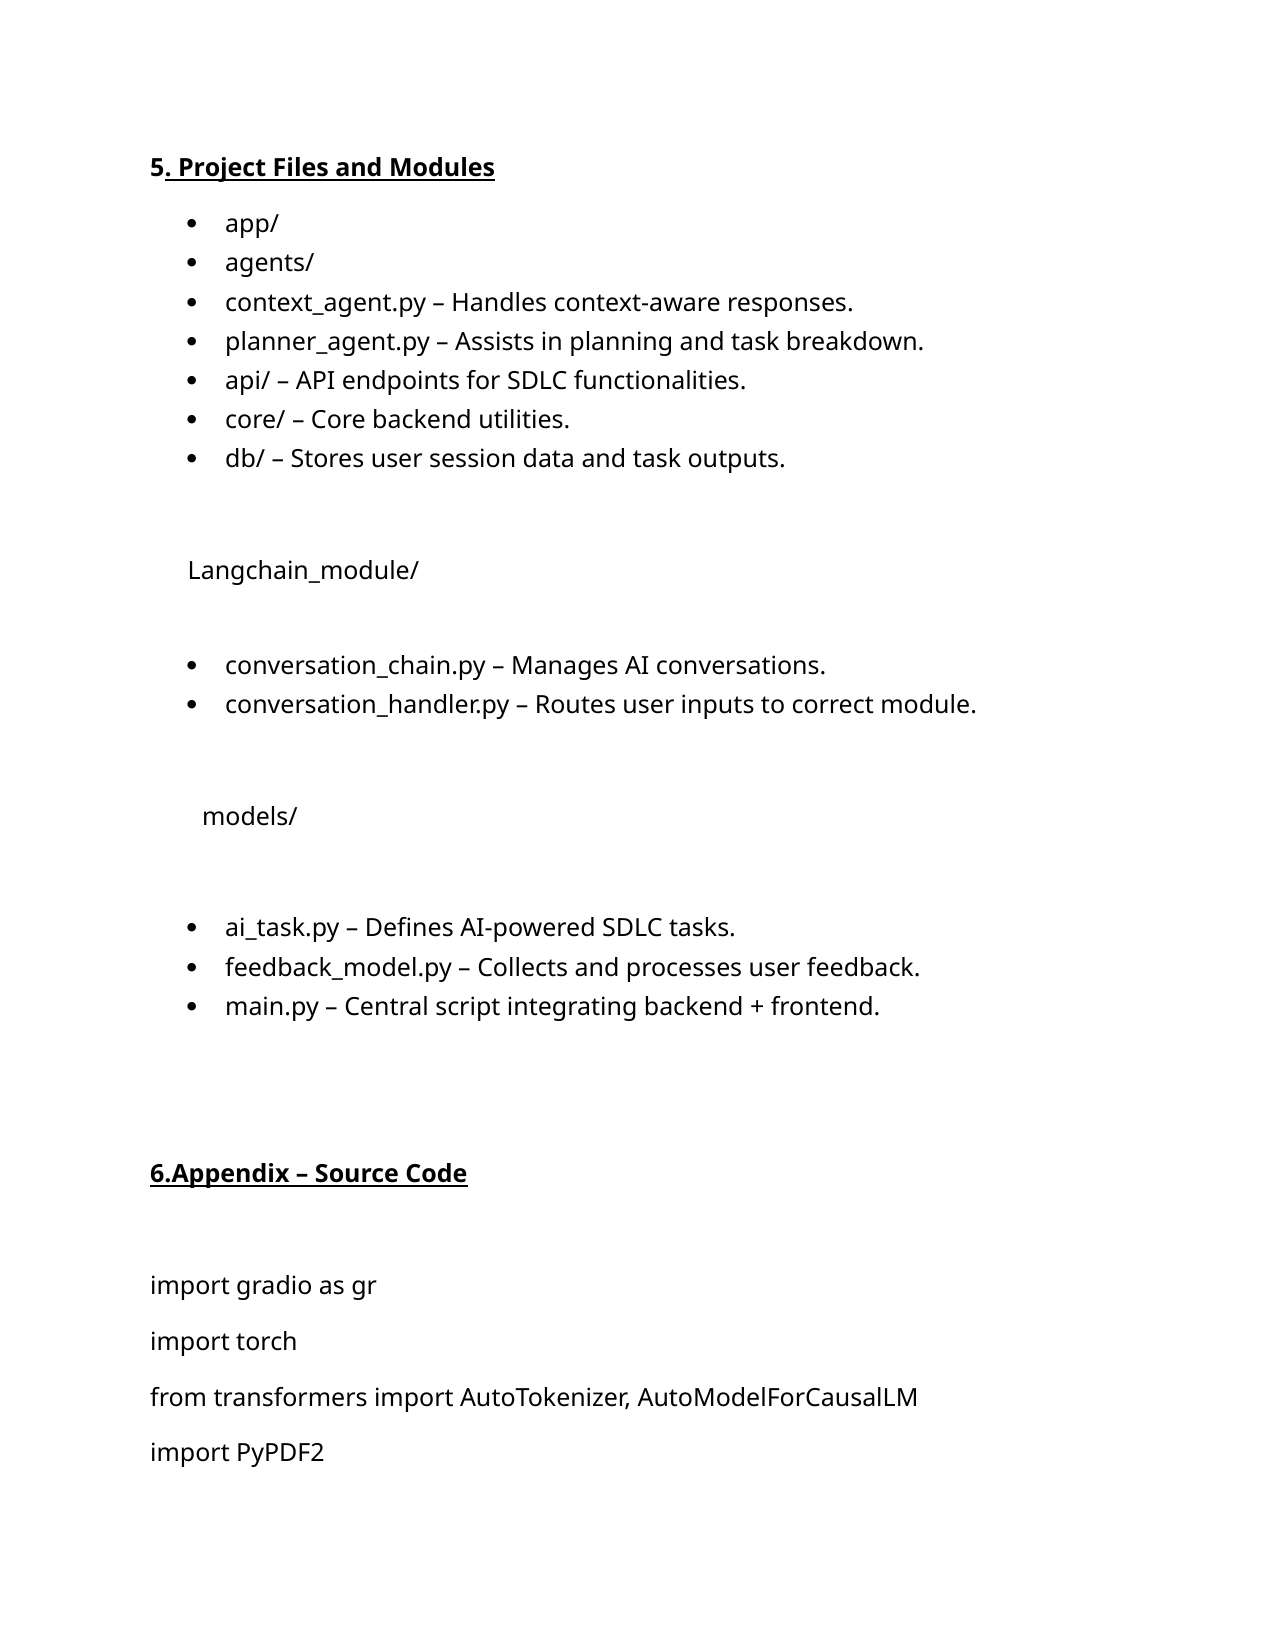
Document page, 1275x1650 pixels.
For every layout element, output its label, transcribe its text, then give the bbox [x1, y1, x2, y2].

text import PyPDF2 [150, 1435, 1125, 1469]
list main.py – Central script integrating backend + frontend. [187, 988, 1125, 1022]
text 5. Project Files and Modules [150, 150, 1125, 184]
list ai_task.py – Defines AI-powered SDLC tasks. [187, 910, 1125, 944]
list agents/ [187, 245, 1125, 279]
text Langchain_module/ [187, 552, 1125, 587]
list conversation_handler.py – Routes user inputs to correct module. [187, 687, 1125, 721]
text models/ [150, 798, 1125, 832]
list api/ – API endpoints for SDLC functionalities. [187, 362, 1125, 397]
list context_agent.py – Handles context-aware responses. [187, 284, 1125, 318]
text from transformers import AutoTokenizer, AutoModelForCausalLM [150, 1379, 1125, 1413]
list feedback_model.py – Collects and processes user feedback. [187, 949, 1125, 983]
list app/ [187, 206, 1125, 240]
list core/ – Core backend utilities. [187, 402, 1125, 436]
text 6.Appendix – Source Code [150, 1156, 1125, 1190]
text import torch [150, 1323, 1125, 1357]
list db/ – Stores user session data and task outputs. [187, 441, 1125, 475]
text import gradio as gr [150, 1267, 1125, 1302]
list planner_agent.py – Assists in planning and task breakdown. [187, 323, 1125, 357]
list conversation_chain.py – Manages AI conversations. [187, 647, 1125, 682]
